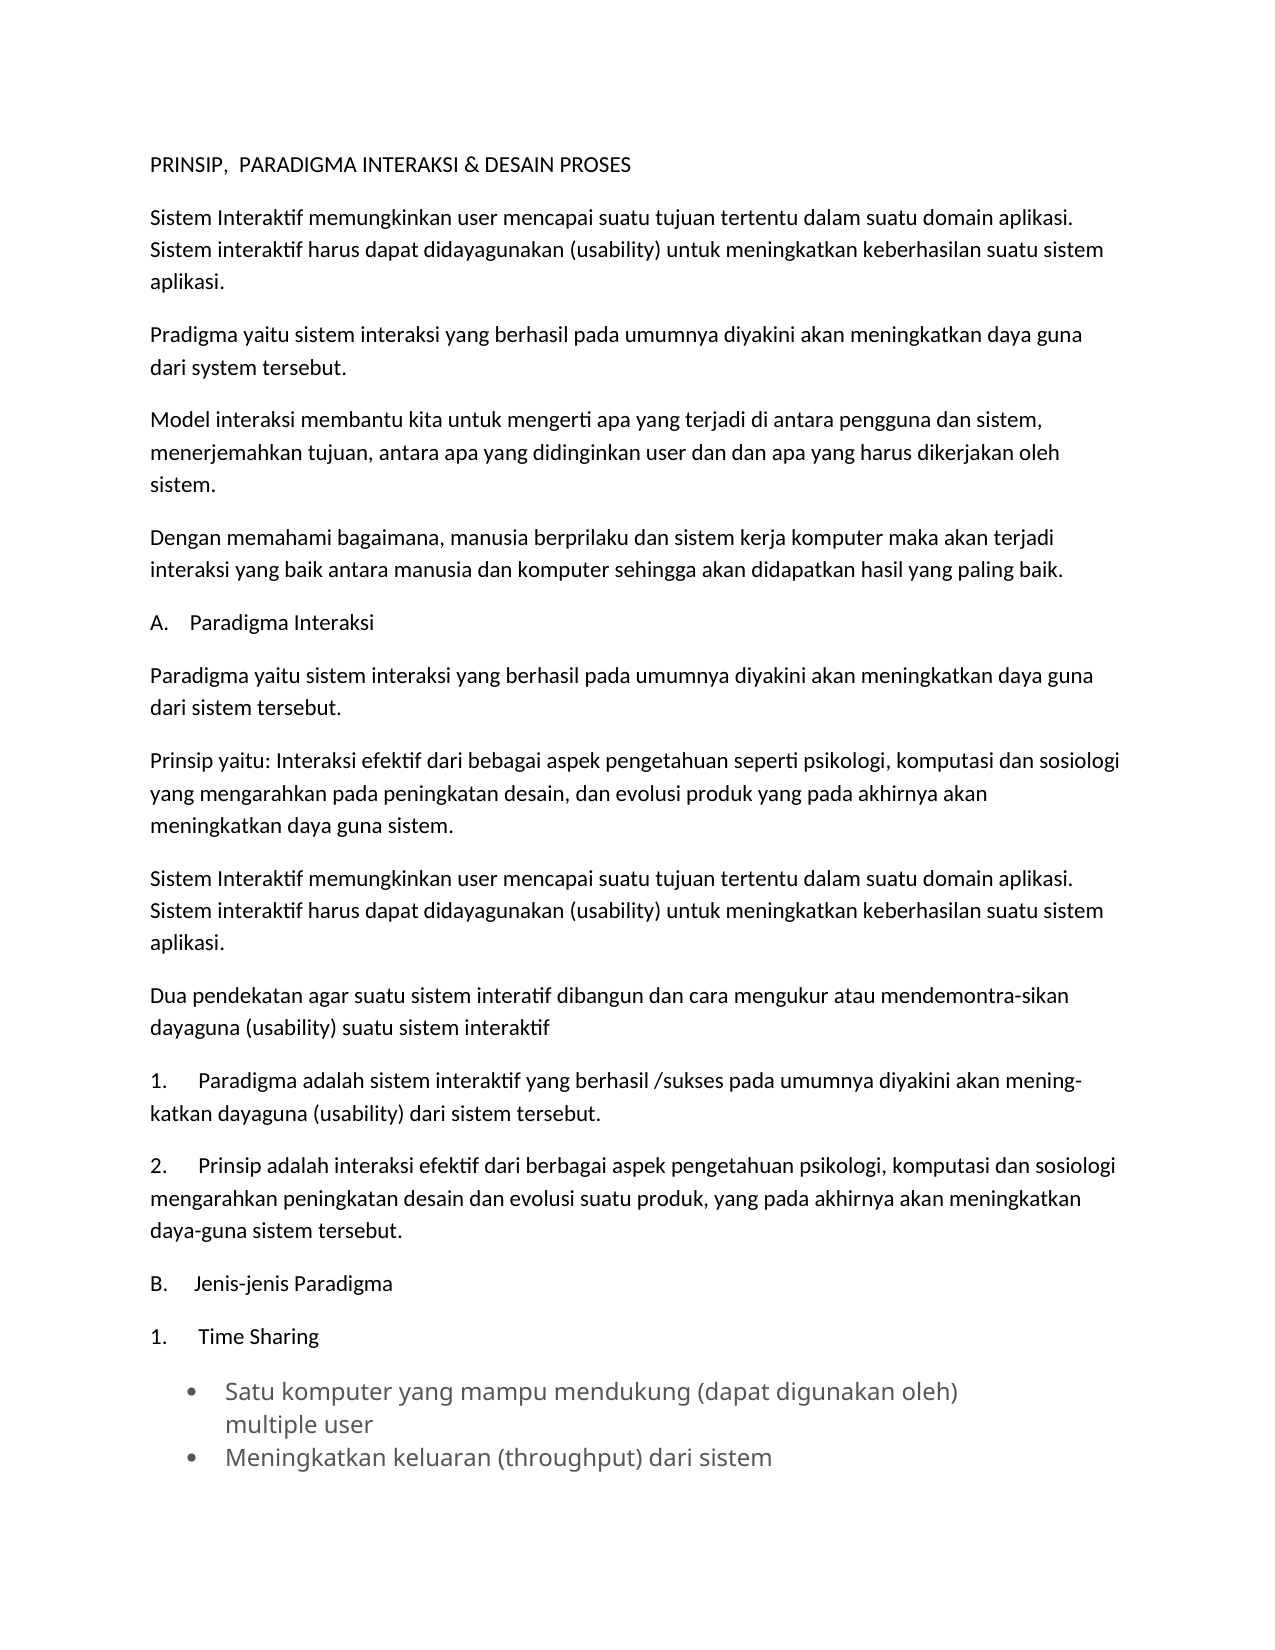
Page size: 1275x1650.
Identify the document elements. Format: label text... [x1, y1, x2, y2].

text Prinsip yaitu: Interaksi efektif dari bebagai aspek pengetahuan seperti psikologi, komputasi dan sosiologi yang mengarahkan pada peningkatan desain, dan evolusi produk yang pada akhirnya akan meningkatkan daya guna sistem. [150, 746, 1125, 839]
text Dua pendekatan agar suatu sistem interatif dibangun dan cara mengukur atau mendemontra-sikan dayaguna (usability) suatu sistem interaktif [150, 981, 1125, 1041]
text Sistem Interaktif memungkinkan user mencapai suatu tujuan tertentu dalam suatu domain aplikasi. Sistem interaktif harus dapat didayagunakan (usability) untuk meningkatkan keberhasilan suatu sistem aplikasi. [150, 203, 1125, 295]
text Paradigma yaitu sistem interaksi yang berhasil pada umumnya diyakini akan meningkatkan daya guna dari sistem tersebut. [150, 661, 1125, 721]
text B. Jenis-jenis Paradigma [150, 1269, 1125, 1297]
text 1. Paradigma adalah sistem interaktif yang berhasil /sukses pada umumnya diyakini akan mening-katkan dayaguna (usability) dari sistem tersebut. [150, 1066, 1125, 1127]
text A. Paradigma Interaksi [150, 608, 1125, 636]
text Pradigma yaitu sistem interaksi yang berhasil pada umumnya diyakini akan meningkatkan daya guna dari system tersebut. [150, 320, 1125, 381]
text PRINSIP, PARADIGMA INTERAKSI & DESAIN PROSES [150, 150, 1125, 178]
text Dengan memahami bagaimana, manusia berprilaku dan sistem kerja komputer maka akan terjadi interaksi yang baik antara manusia dan komputer sehingga akan didapatkan hasil yang paling baik. [150, 523, 1125, 583]
text Model interaksi membantu kita untuk mengerti apa yang terjadi di antara pengguna dan sistem, menerjemahkan tujuan, antara apa yang didinginkan user dan dan apa yang harus dikerjakan oleh sistem. [150, 406, 1125, 498]
text 1. Time Sharing [150, 1322, 1125, 1350]
text 2. Prinsip adalah interaksi efektif dari berbagai aspek pengetahuan psikologi, komputasi dan sosiologi mengarahkan peningkatan desain dan evolusi suatu produk, yang pada akhirnya akan meningkatkan daya-guna sistem tersebut. [150, 1152, 1125, 1244]
list Meningkatkan keluaran (throughput) dari sistem [187, 1440, 1125, 1473]
list Satu komputer yang mampu mendukung (dapat digunakan oleh) multiple user [187, 1375, 1125, 1440]
text Sistem Interaktif memungkinkan user mencapai suatu tujuan tertentu dalam suatu domain aplikasi. Sistem interaktif harus dapat didayagunakan (usability) untuk meningkatkan keberhasilan suatu sistem aplikasi. [150, 864, 1125, 956]
